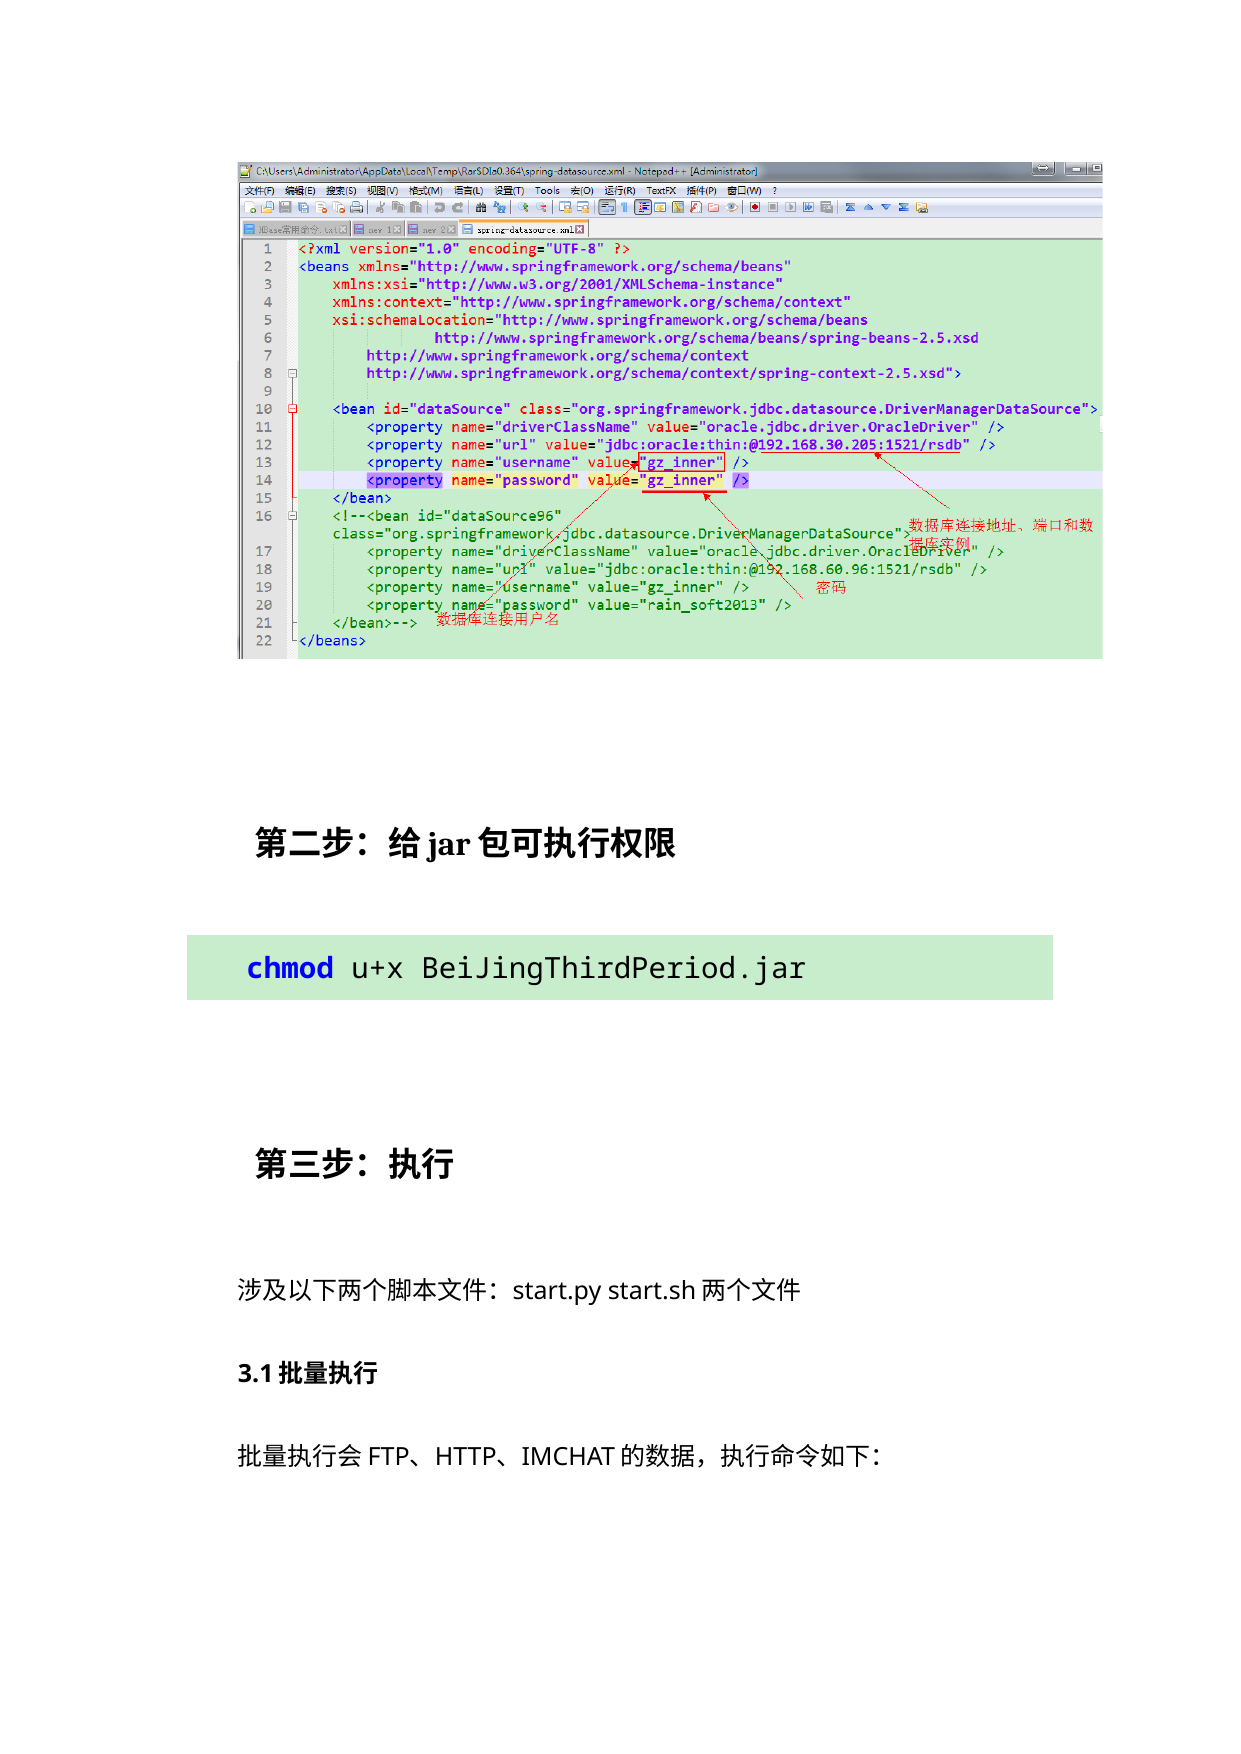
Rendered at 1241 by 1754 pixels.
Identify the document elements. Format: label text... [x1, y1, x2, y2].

text 批量执行会FTP、HTTP、IMCHAT的数据，执行命令如下： [187, 1422, 1053, 1487]
subtitle 第三步：执行 [187, 1129, 1053, 1194]
text 3.1批量执行 [187, 1339, 1053, 1404]
text 涉及以下两个脚本文件：start.py start.sh两个文件 [187, 1256, 1053, 1321]
picture [237, 162, 1103, 659]
text chmod u+x BeiJingThirdPeriod.jar [187, 935, 1053, 1000]
subtitle 第二步：给jar包可执行权限 [187, 808, 1053, 873]
